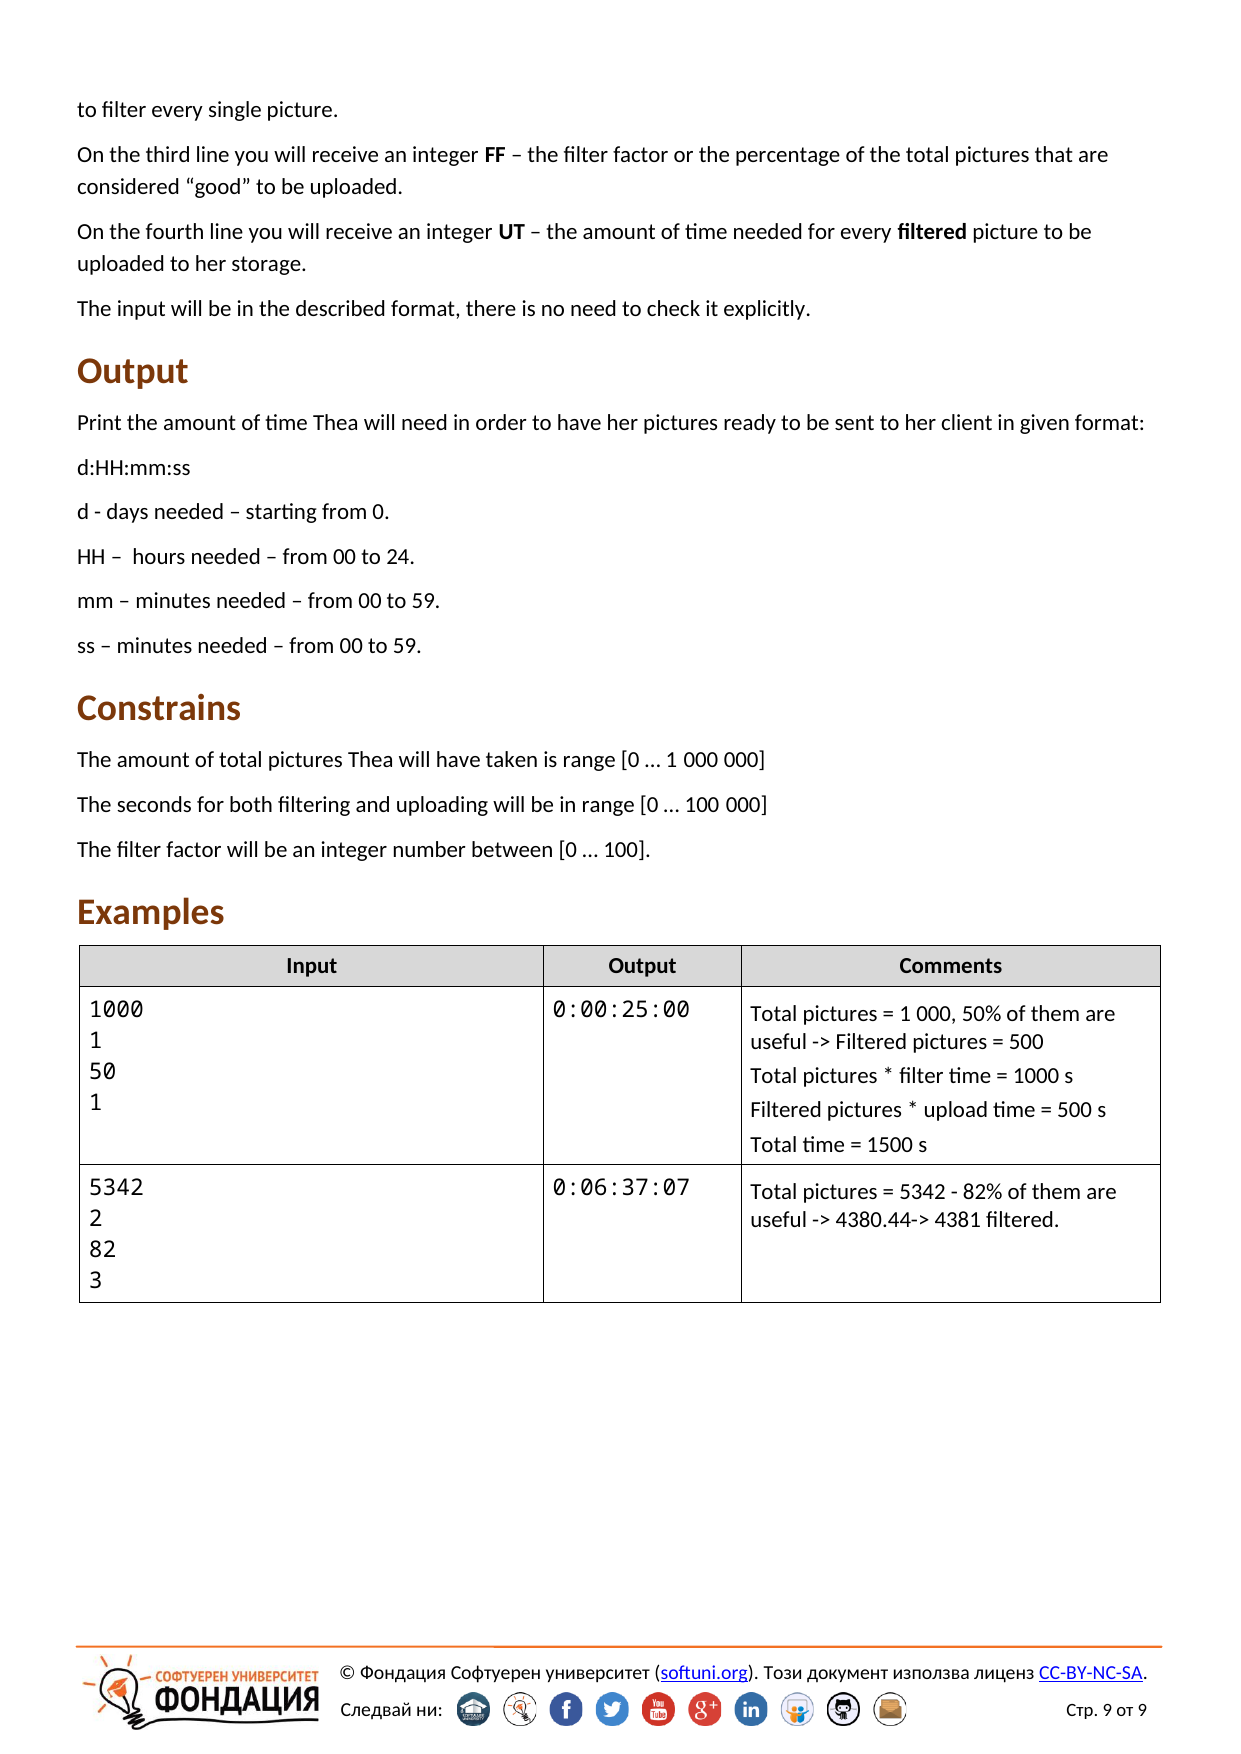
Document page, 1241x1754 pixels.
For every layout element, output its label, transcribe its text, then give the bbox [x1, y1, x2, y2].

subtitle Output [77, 347, 1163, 393]
subtitle Constrains [77, 684, 1163, 730]
picture [642, 1692, 675, 1726]
picture [503, 1692, 537, 1726]
picture [734, 1692, 768, 1726]
table_header Comments [742, 946, 1160, 986]
picture [688, 1692, 722, 1726]
picture [549, 1692, 583, 1726]
table_cell Total pictures = 1 000, 50% of them are useful -> Filtered pictures = 500 Total pictures * filter time = 1000 s Filtered pictures * upload time = 500 s Total time = 1500 s [742, 987, 1160, 1164]
picture [873, 1692, 907, 1726]
table_cell Total pictures = 5342 - 82% of them are useful -> 4380.44-> 4381 filtered. [742, 1165, 1160, 1302]
table_cell 1000 1 50 1 [80, 987, 543, 1164]
text On the fourth line you will receive an integer UT – the amount of time needed for every filtered picture to be uploaded to her storage. [77, 217, 1163, 277]
picture [82, 1654, 319, 1730]
text The seconds for both filtering and uploading will be in range [0 … 100 000] [77, 790, 1163, 818]
text The amount of total pictures Thea will have taken is range [0 … 1 000 000] [77, 745, 1163, 773]
text On the third line you will receive an integer FF – the filter factor or the percentage of the total pictures that are considered “good” to be uploaded. [77, 140, 1163, 200]
subtitle Examples [77, 888, 1163, 934]
picture [595, 1692, 629, 1726]
table_cell 0:06:37:07 [544, 1165, 741, 1302]
text Print the amount of time Thea will need in order to have her pictures ready to be sent to her client in given format: [77, 408, 1163, 436]
text d:HH:mm:ss [77, 453, 1163, 481]
picture [780, 1692, 814, 1726]
text The input will be in the described format, there is no need to check it explicitly. [77, 294, 1163, 322]
table_header Output [544, 946, 741, 986]
text d - days needed – starting from 0. [77, 497, 1163, 525]
table_cell 0:00:25:00 [544, 987, 741, 1164]
table_cell 5342 2 82 3 [80, 1165, 543, 1302]
text ss – minutes needed – from 00 to 59. [77, 631, 1163, 659]
table_header Input [80, 946, 543, 986]
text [77, 95, 1163, 123]
text The filter factor will be an integer number between [0 … 100]. [77, 835, 1163, 863]
picture [457, 1692, 490, 1726]
text mm – minutes needed – from 00 to 59. [77, 587, 1163, 615]
text HH – hours needed – from 00 to 24. [77, 542, 1163, 570]
picture [827, 1692, 860, 1726]
